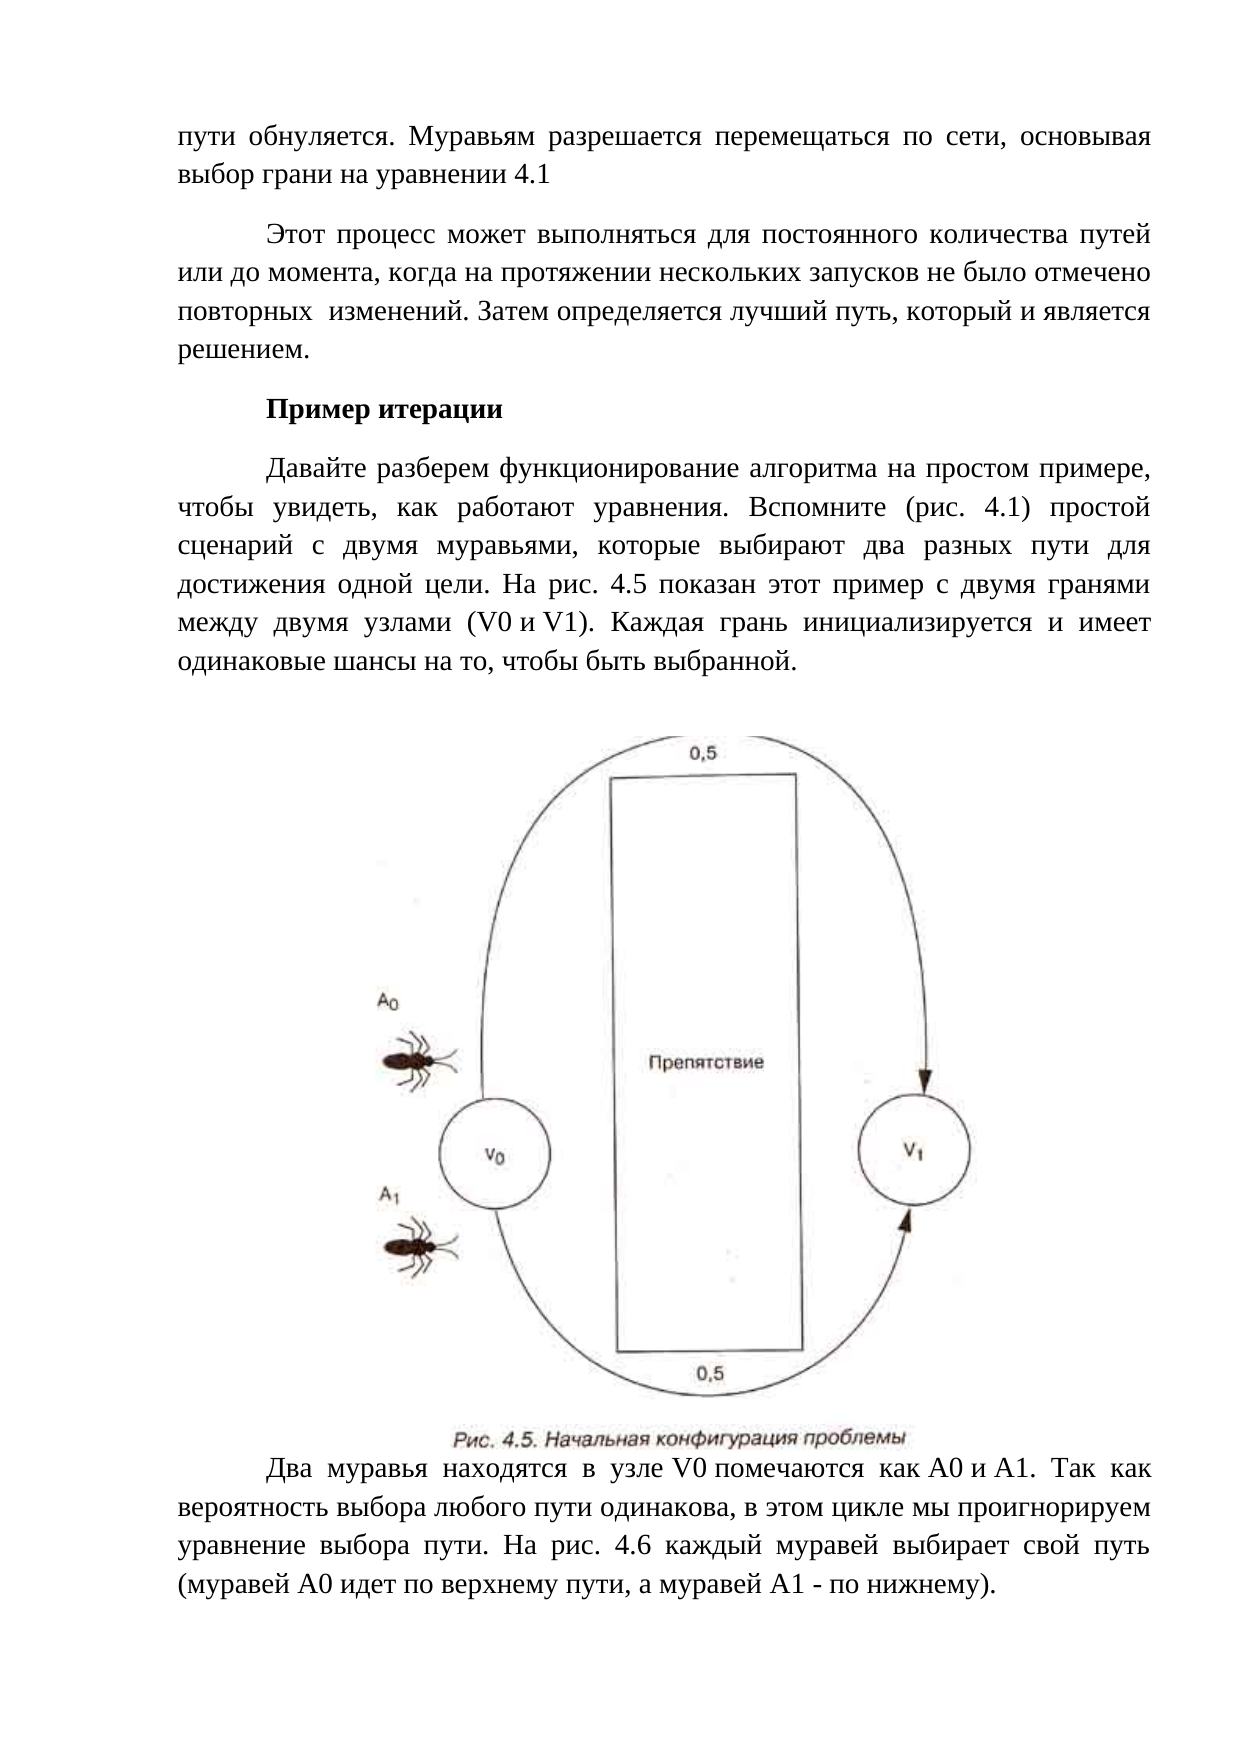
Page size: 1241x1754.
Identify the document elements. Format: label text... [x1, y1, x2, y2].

text Давайте разберем функционирование алгоритма на простом примере, чтобы увидеть, как работают уравнения. Вспомните (рис. 4.1) простой сценарий с двумя муравьями, которые выбирают два разных пути для достижения одной цели. На рис. 4.5 показан этот пример с двумя гранями между двумя узлами (V0 и V1). Каждая грань инициализируется и имеет одинаковые шансы на то, чтобы быть выбранной. [177, 450, 1152, 677]
picture [352, 736, 977, 1451]
text Два муравья находятся в узле V0 помечаются как A0 и A1. Так как вероятность выбора любого пути одинакова, в этом цикле мы проигнорируем уравнение выбора пути. На рис. 4.6 каждый муравей выбирает свой путь (муравей A0 идет по верхнему пути, а муравей A1 - по нижнему). [177, 1450, 1152, 1599]
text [177, 118, 1152, 190]
text Пример итерации [177, 391, 1152, 424]
text Этот процесс может выполняться для постоянного количества путей или до момента, когда на протяжении нескольких запусков не было отмечено повторных изменений. Затем определяется лучший путь, который и является решением. [177, 216, 1152, 365]
